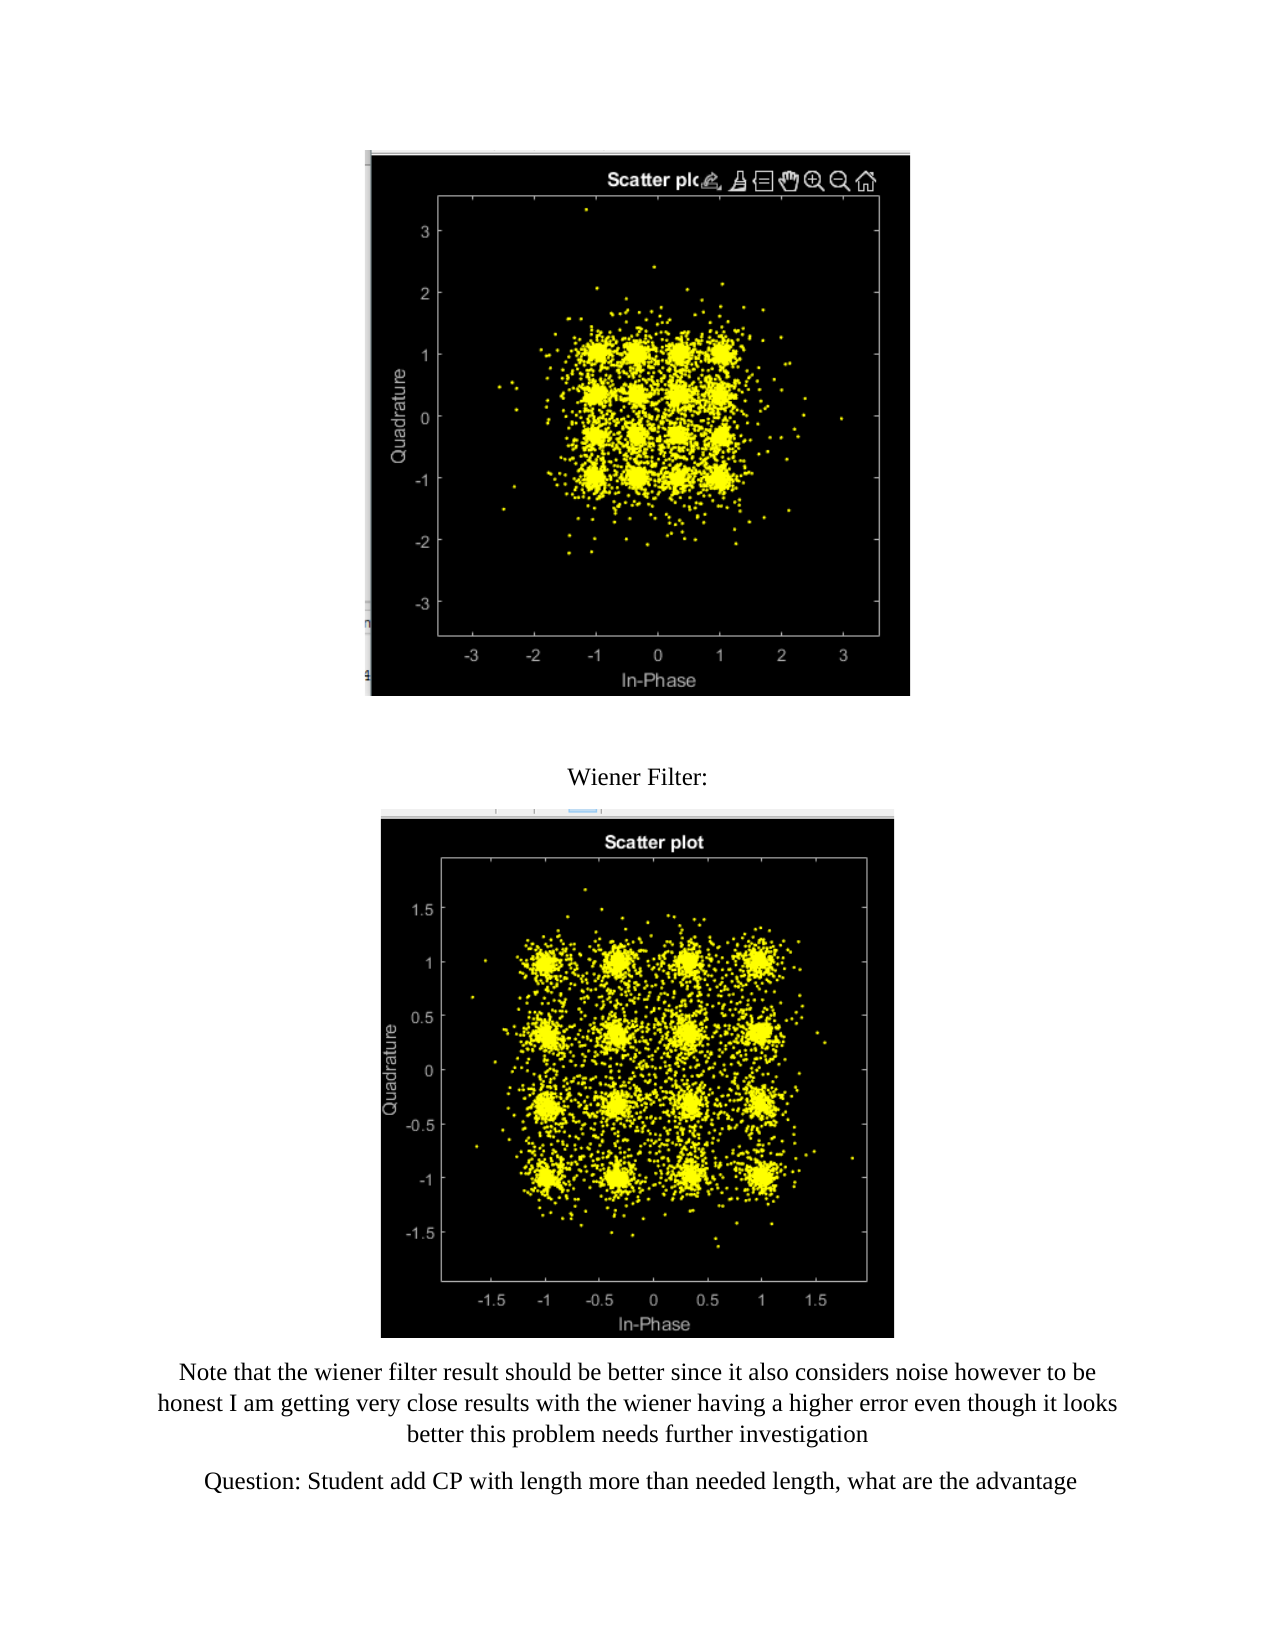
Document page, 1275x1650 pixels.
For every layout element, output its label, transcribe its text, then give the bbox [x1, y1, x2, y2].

picture [364, 150, 911, 696]
text Wiener Filter: [150, 762, 1125, 791]
text Note that the wiener filter result should be better since it also considers noise however to be honest I am getting very close results with the wiener having a higher error even though it looks better this problem needs further investigation [150, 1357, 1125, 1447]
text Question: Student add CP with length more than needed length, what are the advantage [150, 1466, 1125, 1495]
picture [380, 809, 895, 1338]
